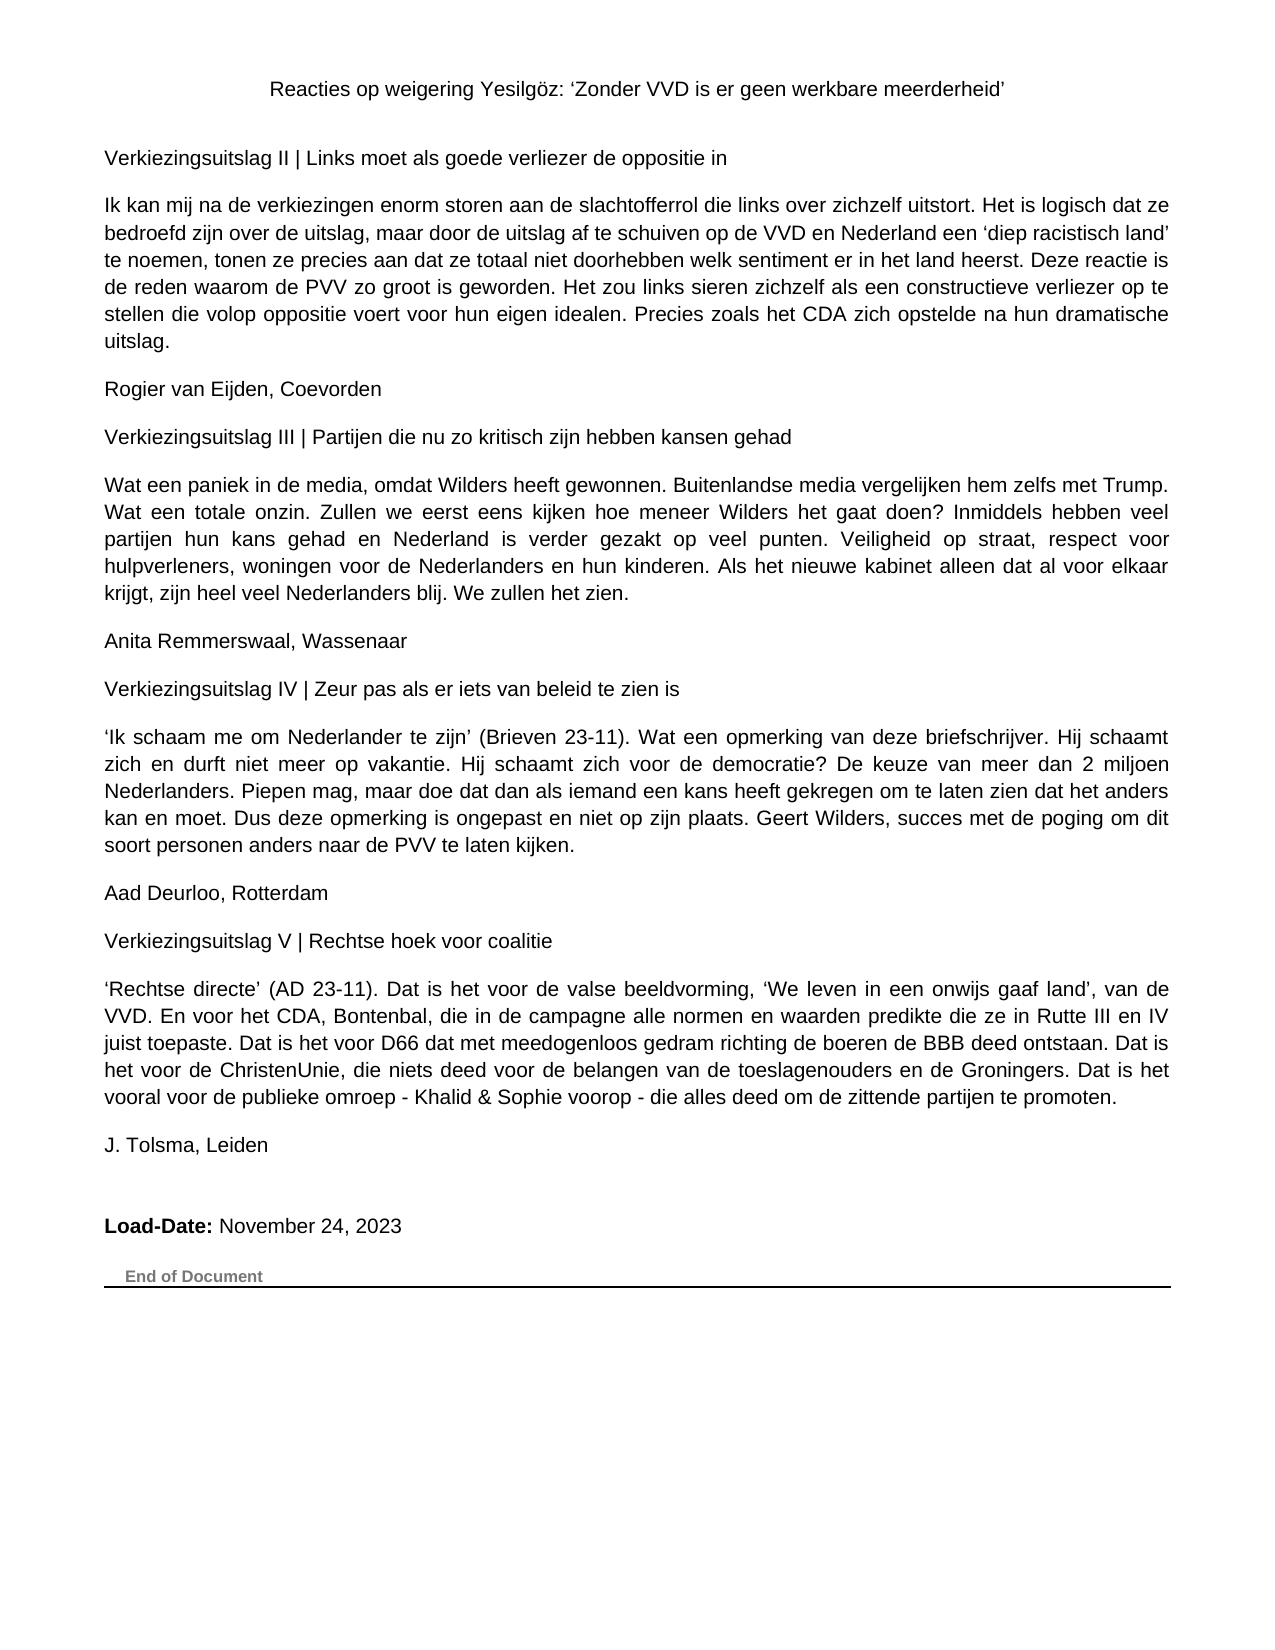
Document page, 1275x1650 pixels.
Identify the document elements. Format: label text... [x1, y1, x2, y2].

text J. Tolsma, Leiden [104, 1130, 1171, 1157]
text Rogier van Eijden, Coevorden [104, 373, 1171, 401]
text Wat een paniek in de media, omdat Wilders heeft gewonnen. Buitenlandse media vergelijken hem zelfs met Trump. Wat een totale onzin. Zullen we eerst eens kijken hoe meneer Wilders het gaat doen? Inmiddels hebben veel partijen hun kans gehad en Nederland is verder gezakt op veel punten. Veiligheid op straat, respect voor hulpverleners, woningen voor de Nederlanders en hun kinderen. Als het nieuwe kabinet alleen dat al voor elkaar krijgt, zijn heel veel Nederlanders blij. We zullen het zien. [104, 469, 1171, 605]
text End of Document [125, 1266, 1171, 1286]
text Verkiezingsuitslag III | Partijen die nu zo kritisch zijn hebben kansen gehad [104, 421, 1171, 448]
text Load-Date: November 24, 2023 [104, 1182, 1171, 1238]
text Ik kan mij na de verkiezingen enorm storen aan de slachtofferrol die links over zichzelf uitstort. Het is logisch dat ze bedroefd zijn over de uitslag, maar door de uitslag af te schuiven op de VVD en Nederland een ‘diep racistisch land’ te noemen, tonen ze precies aan dat ze totaal niet doorhebben welk sentiment er in het land heerst. Deze reactie is de reden waarom de PVV zo groot is geworden. Het zou links sieren zichzelf als een constructieve verliezer op te stellen die volop oppositie voert voor hun eigen idealen. Precies zoals het CDA zich opstelde na hun dramatische uitslag. [104, 190, 1171, 353]
text Verkiezingsuitslag IV | Zeur pas als er iets van beleid te zien is [104, 673, 1171, 701]
text Anita Remmerswaal, Wassenaar [104, 626, 1171, 653]
text ‘Ik schaam me om Nederlander te zijn’ (Brieven 23-11). Wat een opmerking van deze briefschrijver. Hij schaamt zich en durft niet meer op vakantie. Hij schaamt zich voor de democratie? De keuze van meer dan 2 miljoen Nederlanders. Piepen mag, maar doe dat dan als iemand een kans heeft gekregen om te laten zien dat het anders kan en moet. Dus deze opmerking is ongepast en niet op zijn plaats. Geert Wilders, succes met de poging om dit soort personen anders naar de PVV te laten kijken. [104, 721, 1171, 857]
text Aad Deurloo, Rotterdam [104, 878, 1171, 905]
text ‘Rechtse directe’ (AD 23-11). Dat is het voor de valse beeldvorming, ‘We leven in een onwijs gaaf land’, van de VVD. En voor het CDA, Bontenbal, die in de campagne alle normen en waarden predikte die ze in Rutte III en IV juist toepaste. Dat is het voor D66 dat met meedogenloos gedram richting de boeren de BBB deed ontstaan. Dat is het voor de ChristenUnie, die niets deed voor de belangen van de toeslagenouders en de Groningers. Dat is het vooral voor de publieke omroep - Khalid & Sophie voorop - die alles deed om de zittende partijen te promoten. [104, 973, 1171, 1109]
text Verkiezingsuitslag II | Links moet als goede verliezer de oppositie in [104, 142, 1171, 169]
text Verkiezingsuitslag V | Rechtse hoek voor coalitie [104, 926, 1171, 953]
